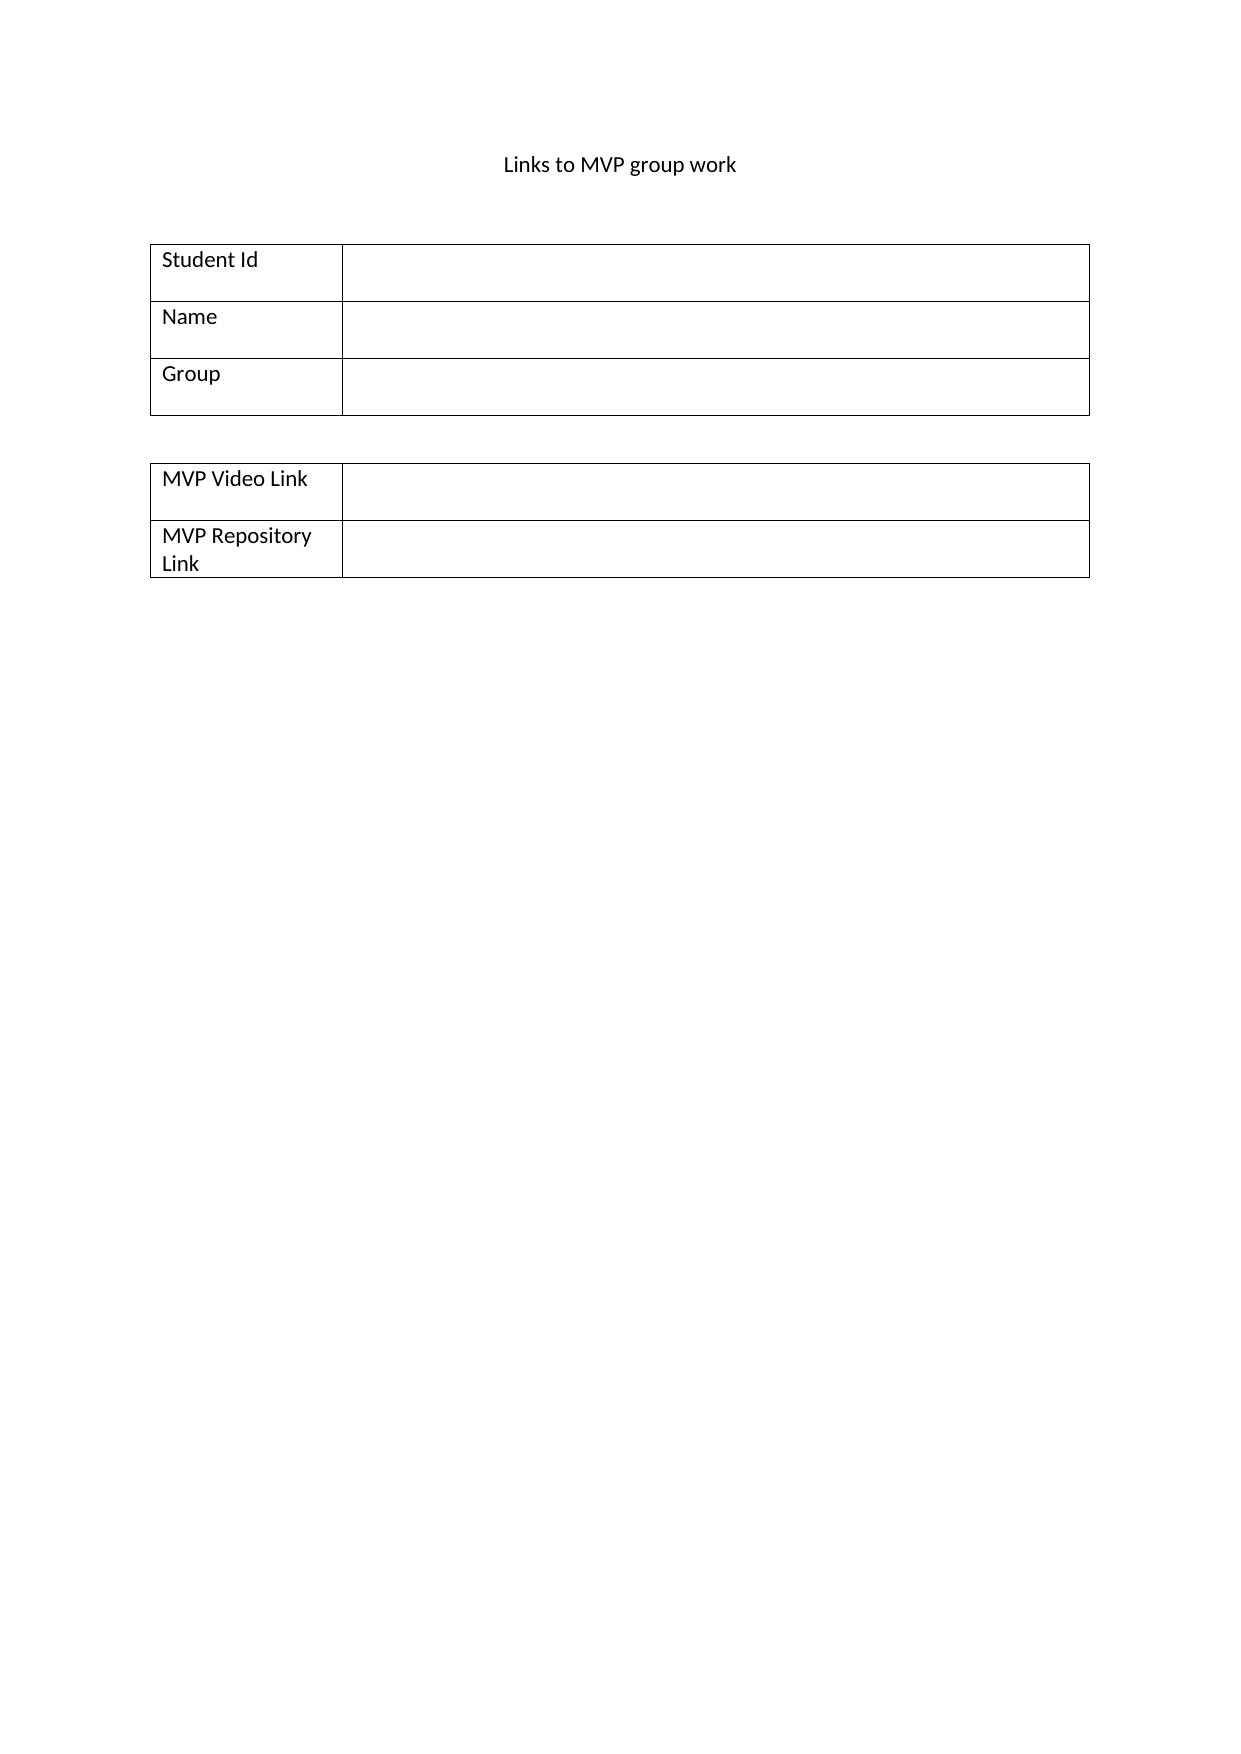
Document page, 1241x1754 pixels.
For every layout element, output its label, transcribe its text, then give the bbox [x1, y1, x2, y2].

text Links to MVP group work [150, 150, 1090, 178]
table_cell [343, 521, 1089, 577]
table_header MVP Video Link [151, 464, 342, 520]
table_cell Group [151, 359, 342, 415]
table_header Student Id [151, 245, 342, 301]
table_cell [343, 302, 1089, 358]
table_cell MVP Repository Link [151, 521, 342, 577]
table_cell [343, 359, 1089, 415]
table_cell Name [151, 302, 342, 358]
table_header [343, 245, 1089, 301]
table_header [343, 464, 1089, 520]
